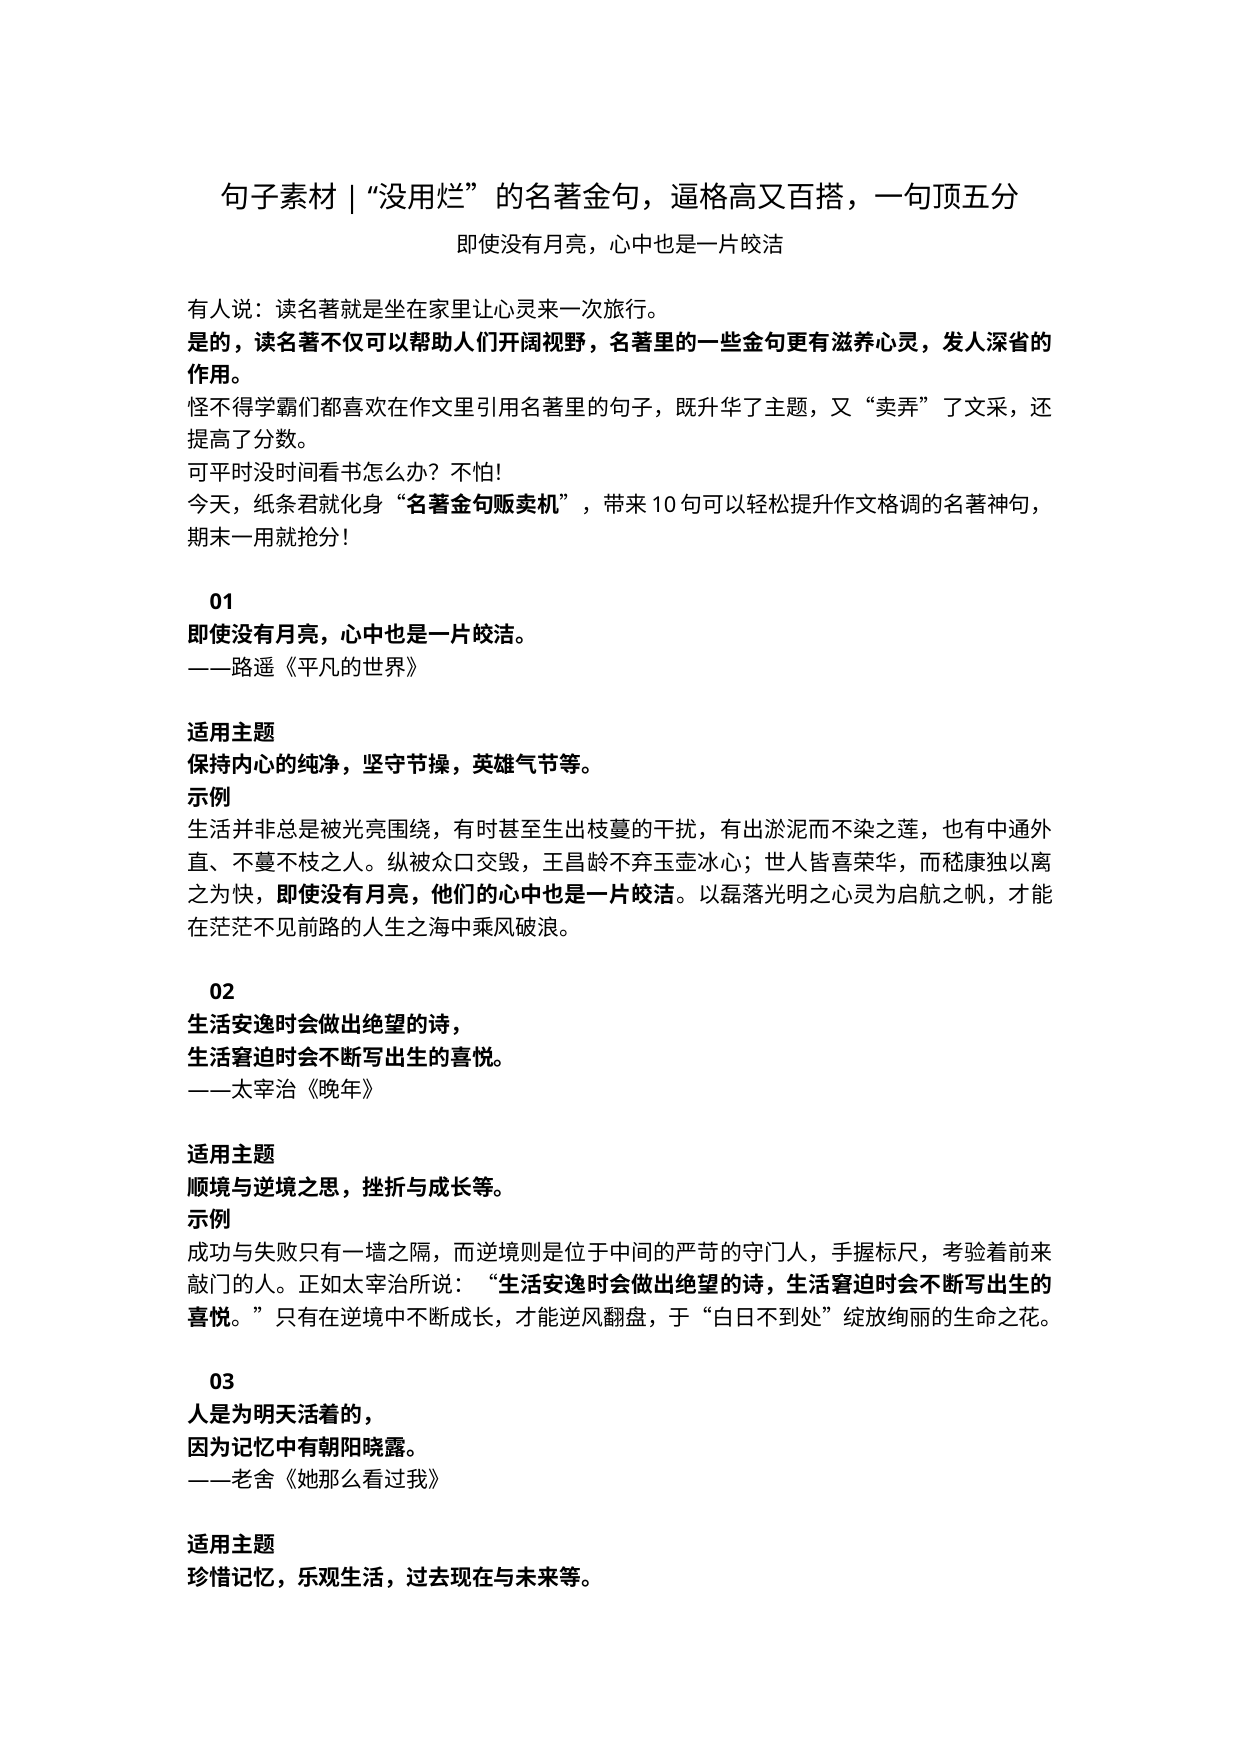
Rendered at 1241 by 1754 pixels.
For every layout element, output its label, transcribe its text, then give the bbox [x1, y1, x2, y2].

text 即使没有月亮，心中也是一片皎洁 [187, 227, 1053, 259]
text 02 [187, 974, 1053, 1007]
text 示例 [187, 779, 1053, 812]
text 生活窘迫时会不断写出生的喜悦。 [187, 1039, 1053, 1072]
text 句子素材 | “没用烂”的名著金句，逼格高又百搭，一句顶五分 [187, 162, 1053, 227]
text 顺境与逆境之思，挫折与成长等。 [187, 1169, 1053, 1202]
text 可平时没时间看书怎么办？不怕！ [187, 454, 1053, 487]
text 怪不得学霸们都喜欢在作文里引用名著里的句子，既升华了主题，又“卖弄”了文采，还提高了分数。 [187, 389, 1053, 454]
text 珍惜记忆，乐观生活，过去现在与未来等。 [187, 1559, 1053, 1592]
text 适用主题 [187, 714, 1053, 747]
text ——太宰治《晚年》 [187, 1072, 1053, 1104]
text 适用主题 [187, 1137, 1053, 1169]
text 01 [187, 584, 1053, 617]
text 适用主题 [187, 1527, 1053, 1559]
text 生活并非总是被光亮围绕，有时甚至生出枝蔓的干扰，有出淤泥而不染之莲，也有中通外直、不蔓不枝之人。纵被众口交毁，王昌龄不弃玉壶冰心；世人皆喜荣华，而嵇康独以离之为快，即使没有月亮，他们的心中也是一片皎洁。以磊落光明之心灵为启航之帆，才能在茫茫不见前路的人生之海中乘风破浪。 [187, 812, 1053, 942]
text 人是为明天活着的， [187, 1397, 1053, 1429]
text 03 [187, 1364, 1053, 1397]
text 示例 [187, 1202, 1053, 1234]
text 今天，纸条君就化身“名著金句贩卖机”，带来10句可以轻松提升作文格调的名著神句，期末一用就抢分！ [187, 487, 1053, 552]
text 成功与失败只有一墙之隔，而逆境则是位于中间的严苛的守门人，手握标尺，考验着前来敲门的人。正如太宰治所说：“生活安逸时会做出绝望的诗，生活窘迫时会不断写出生的喜悦。”只有在逆境中不断成长，才能逆风翻盘，于“白日不到处”绽放绚丽的生命之花。 [187, 1234, 1053, 1332]
text 保持内心的纯净，坚守节操，英雄气节等。 [187, 747, 1053, 779]
text 即使没有月亮，心中也是一片皎洁。 [187, 617, 1053, 649]
text 有人说：读名著就是坐在家里让心灵来一次旅行。 [187, 292, 1053, 324]
text 因为记忆中有朝阳晓露。 [187, 1429, 1053, 1462]
text ——老舍《她那么看过我》 [187, 1462, 1053, 1494]
text 是的，读名著不仅可以帮助人们开阔视野，名著里的一些金句更有滋养心灵，发人深省的作用。 [187, 324, 1053, 389]
text 生活安逸时会做出绝望的诗， [187, 1007, 1053, 1039]
text ——路遥《平凡的世界》 [187, 649, 1053, 682]
